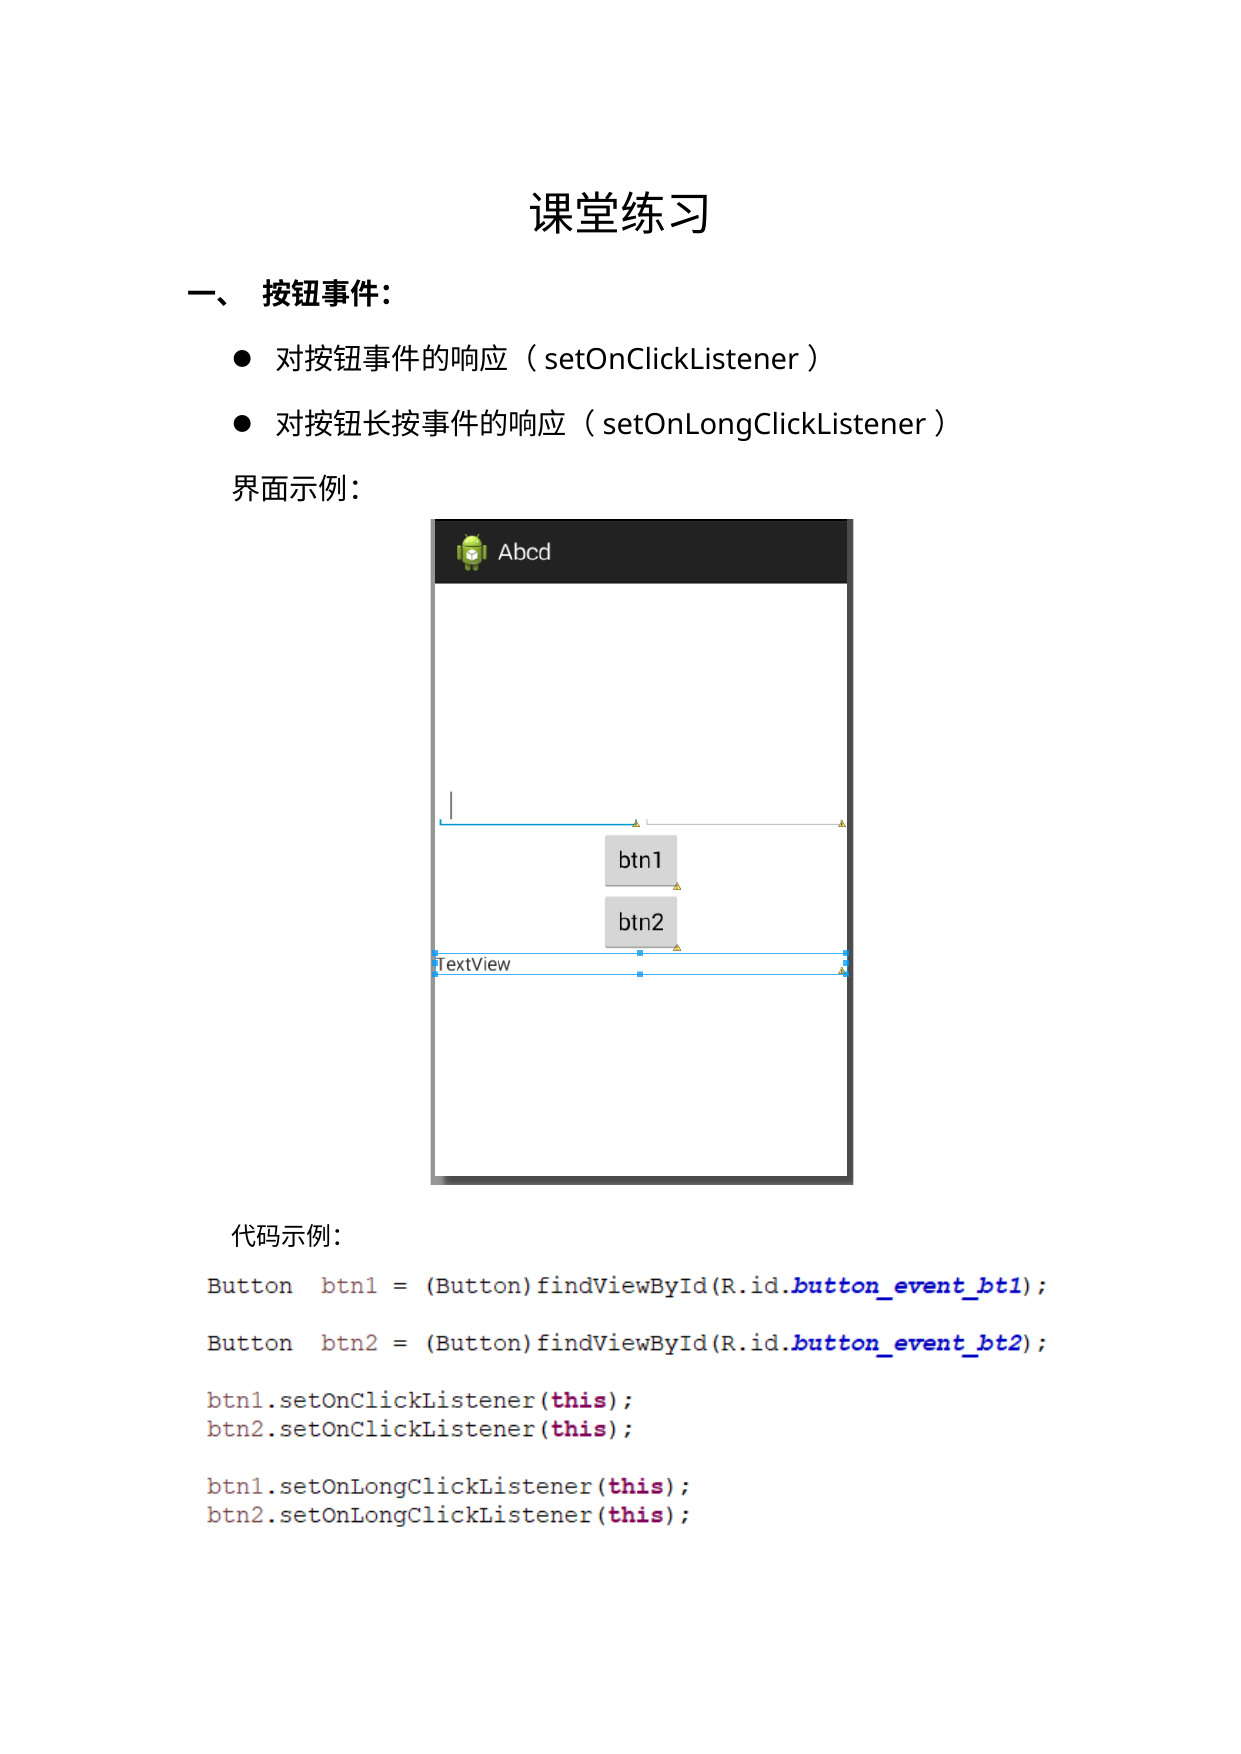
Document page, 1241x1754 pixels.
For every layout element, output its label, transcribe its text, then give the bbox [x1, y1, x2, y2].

text 代码示例： [187, 1202, 1053, 1267]
list 对按钮长按事件的响应（ setOnLongClickListener ） [231, 389, 1053, 454]
text 课堂练习 [187, 162, 1053, 259]
list 对按钮事件的响应（ setOnClickListener ） [231, 324, 1053, 389]
picture [187, 1267, 1067, 1534]
picture [430, 519, 854, 1185]
text 界面示例： [231, 454, 1053, 519]
list 按钮事件： [187, 259, 1053, 324]
